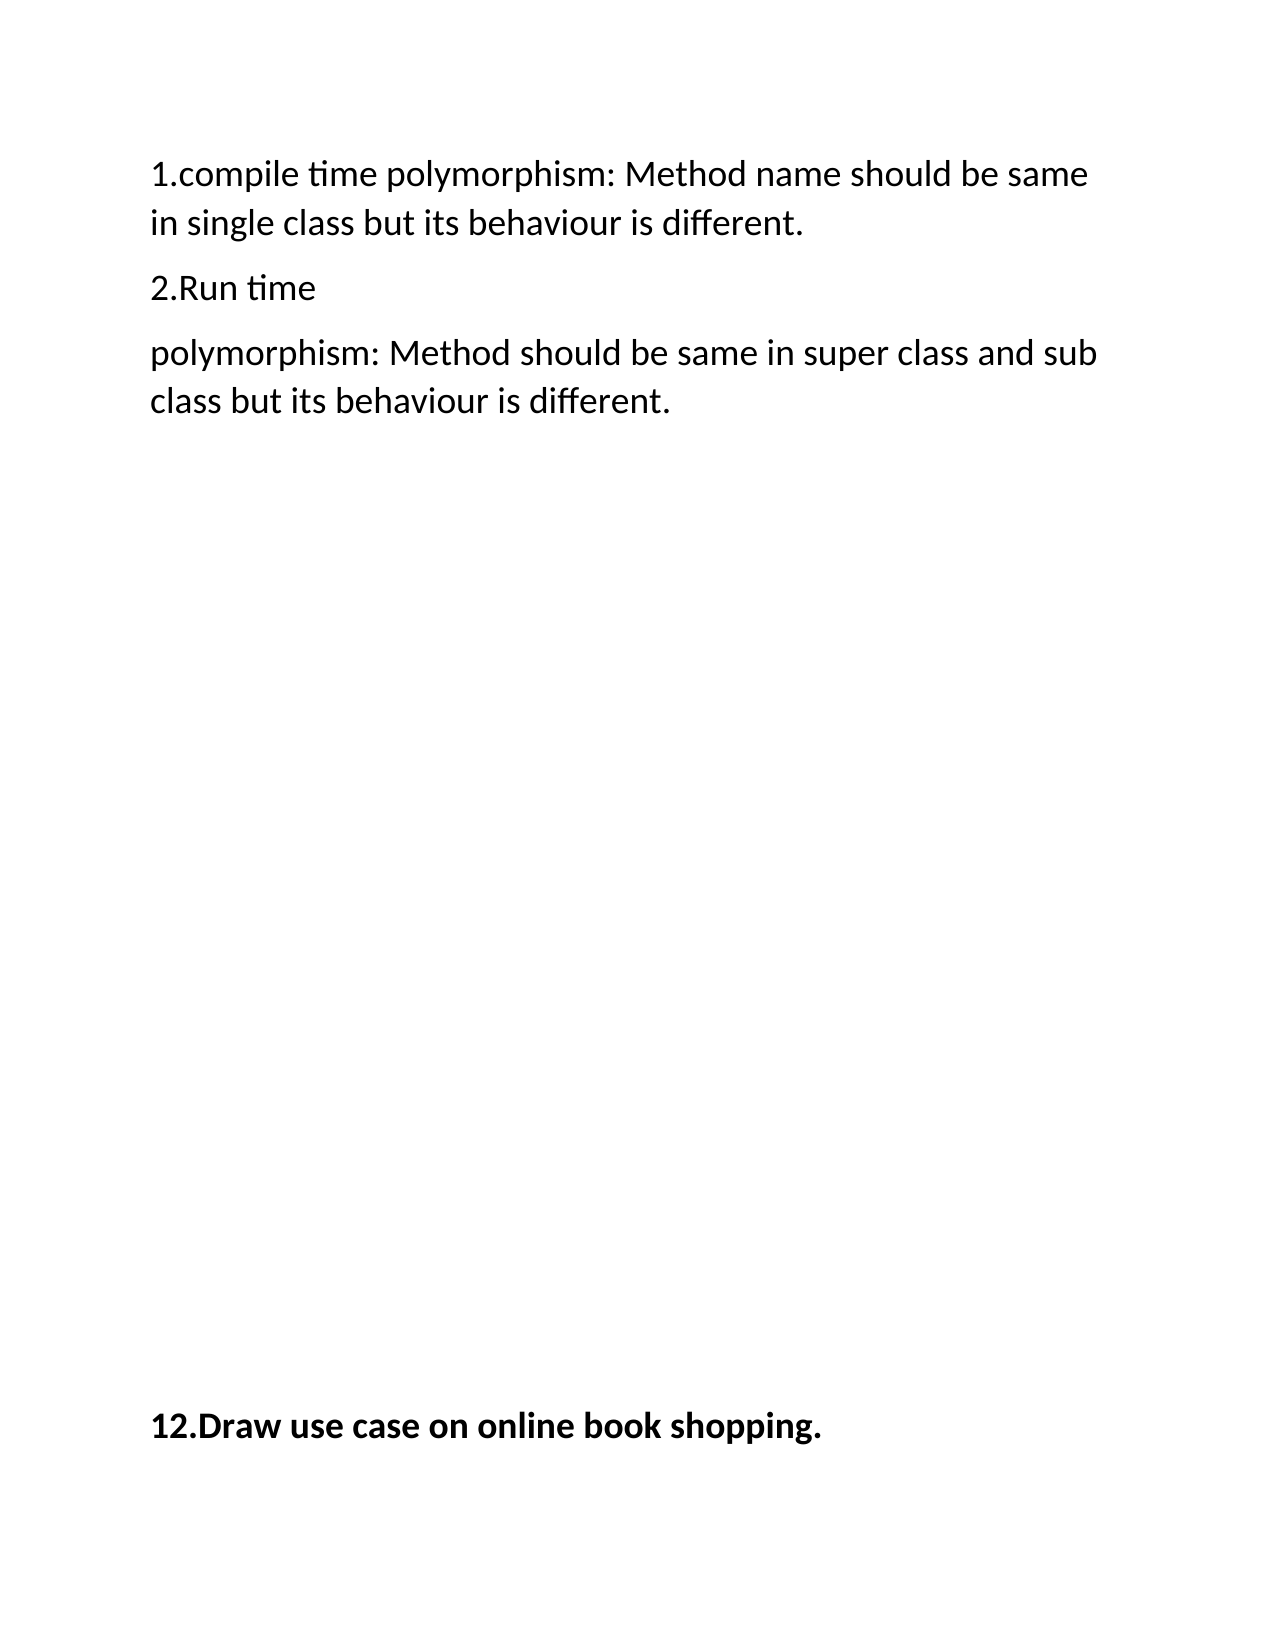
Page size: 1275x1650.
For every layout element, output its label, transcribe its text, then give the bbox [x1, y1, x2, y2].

text polymorphism: Method should be same in super class and sub class but its behaviour is different. [150, 329, 1125, 423]
text 2.Run time [150, 264, 1125, 309]
text 12.Draw use case on online book shopping. [150, 1402, 1125, 1448]
text 1.compile time polymorphism: Method name should be same in single class but its behaviour is different. [150, 150, 1125, 244]
